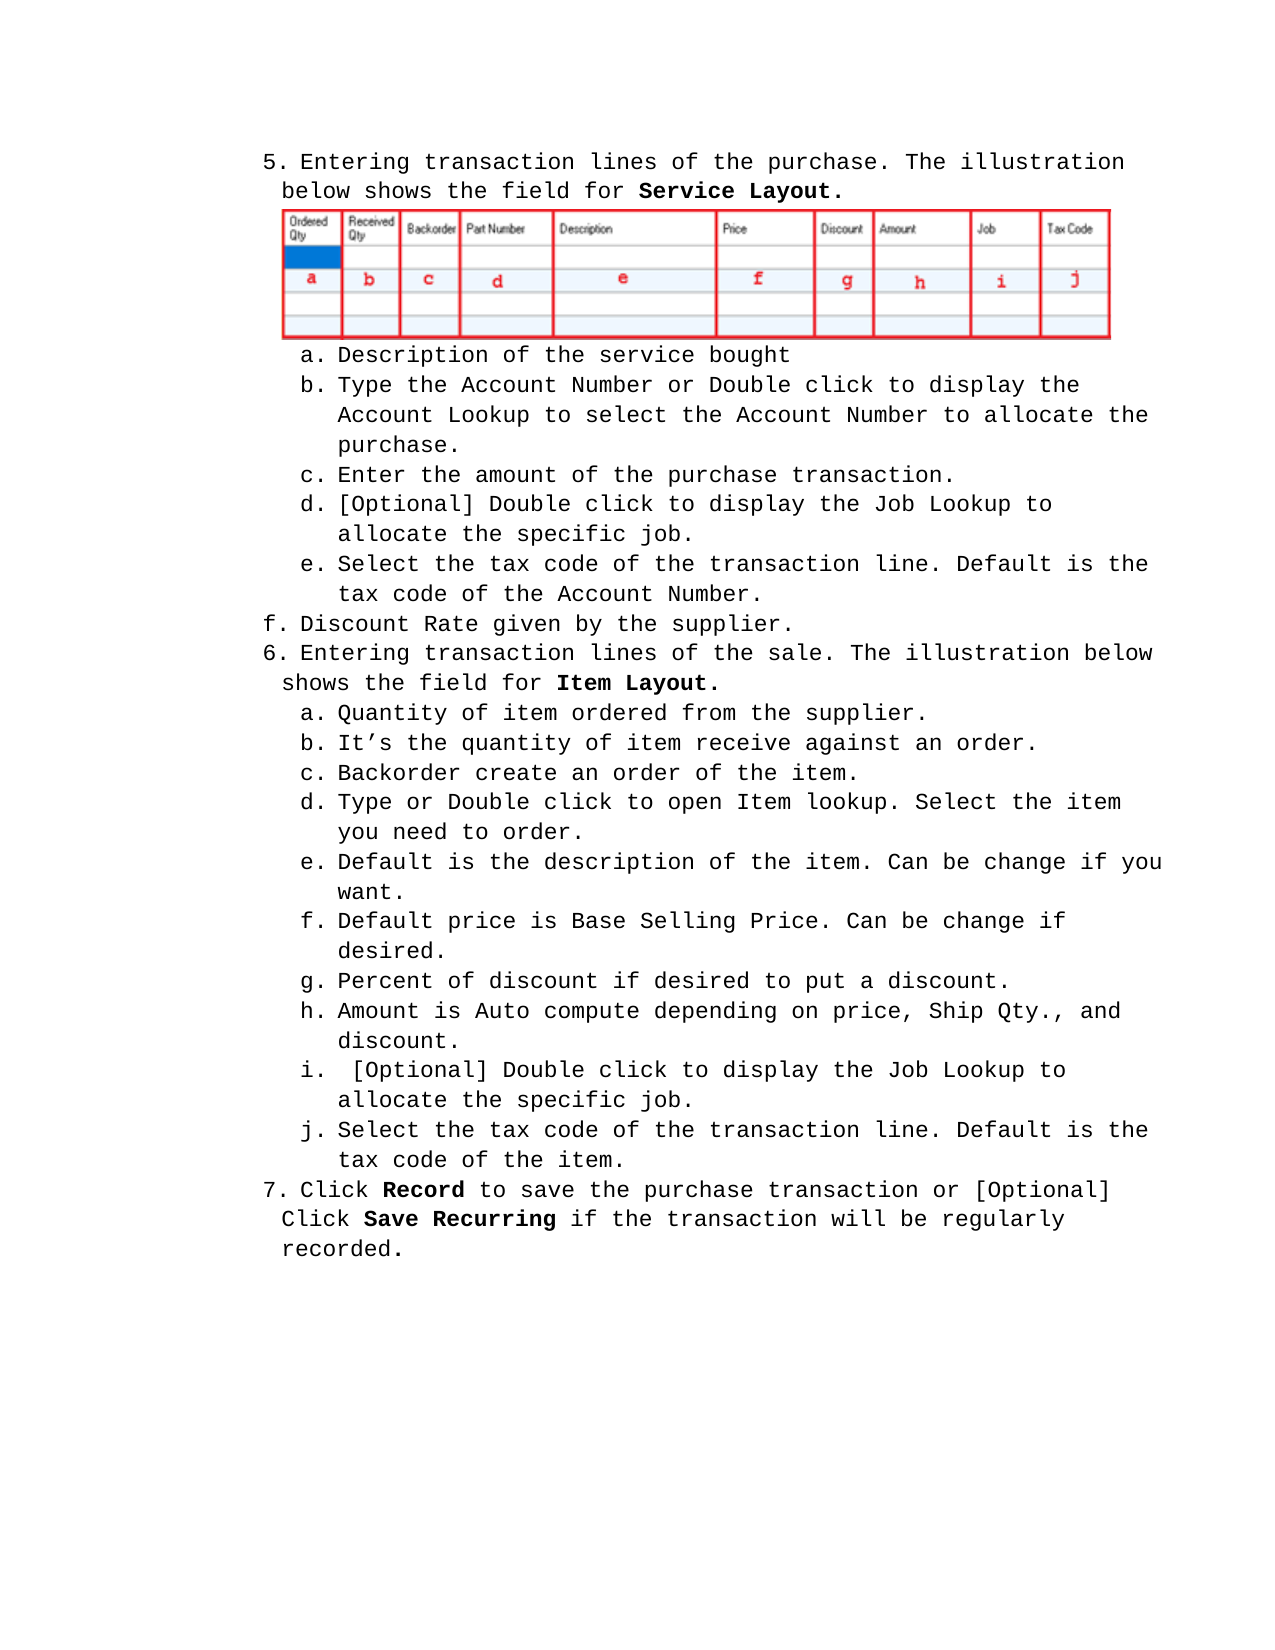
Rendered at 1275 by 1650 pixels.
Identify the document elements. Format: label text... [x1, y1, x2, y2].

list Type the Account Number or Double click to display the Account Lookup to select the Account Number to allocate the purchase. [300, 374, 1172, 459]
list Discount Rate given by the supplier. [262, 612, 1172, 638]
list Click Record to save the purchase transaction or [Optional] Click Save Recurring if the transaction will be regularly recorded. [262, 1178, 1172, 1263]
list It’s the quantity of item receive against an order. [300, 731, 1172, 757]
list Backorder create an order of the item. [300, 761, 1172, 787]
picture [281, 209, 1112, 340]
list Select the tax code of the transaction line. Default is the tax code of the item. [300, 1118, 1172, 1174]
list Description of the service bought [300, 344, 1172, 370]
list Amount is Auto compute depending on price, Ship Qty., and discount. [300, 999, 1172, 1055]
list Quantity of item ordered from the supplier. [300, 701, 1172, 727]
list [Optional] Double click to display the Job Lookup to allocate the specific job. [300, 493, 1172, 548]
list Entering transaction lines of the sale. The illustration below shows the field for Item Layout. [262, 642, 1172, 697]
list Enter the amount of the purchase transaction. [300, 463, 1172, 489]
list Select the tax code of the transaction line. Default is the tax code of the Account Number. [300, 552, 1172, 608]
list Type or Double click to open Item lookup. Select the item you need to order. [300, 791, 1172, 846]
list [Optional] Double click to display the Job Lookup to allocate the specific job. [300, 1059, 1172, 1114]
list Default price is Base Selling Price. Can be change if desired. [300, 910, 1172, 966]
list Percent of discount if desired to put a discount. [300, 969, 1172, 995]
list Default is the description of the item. Can be change if you want. [300, 850, 1172, 906]
